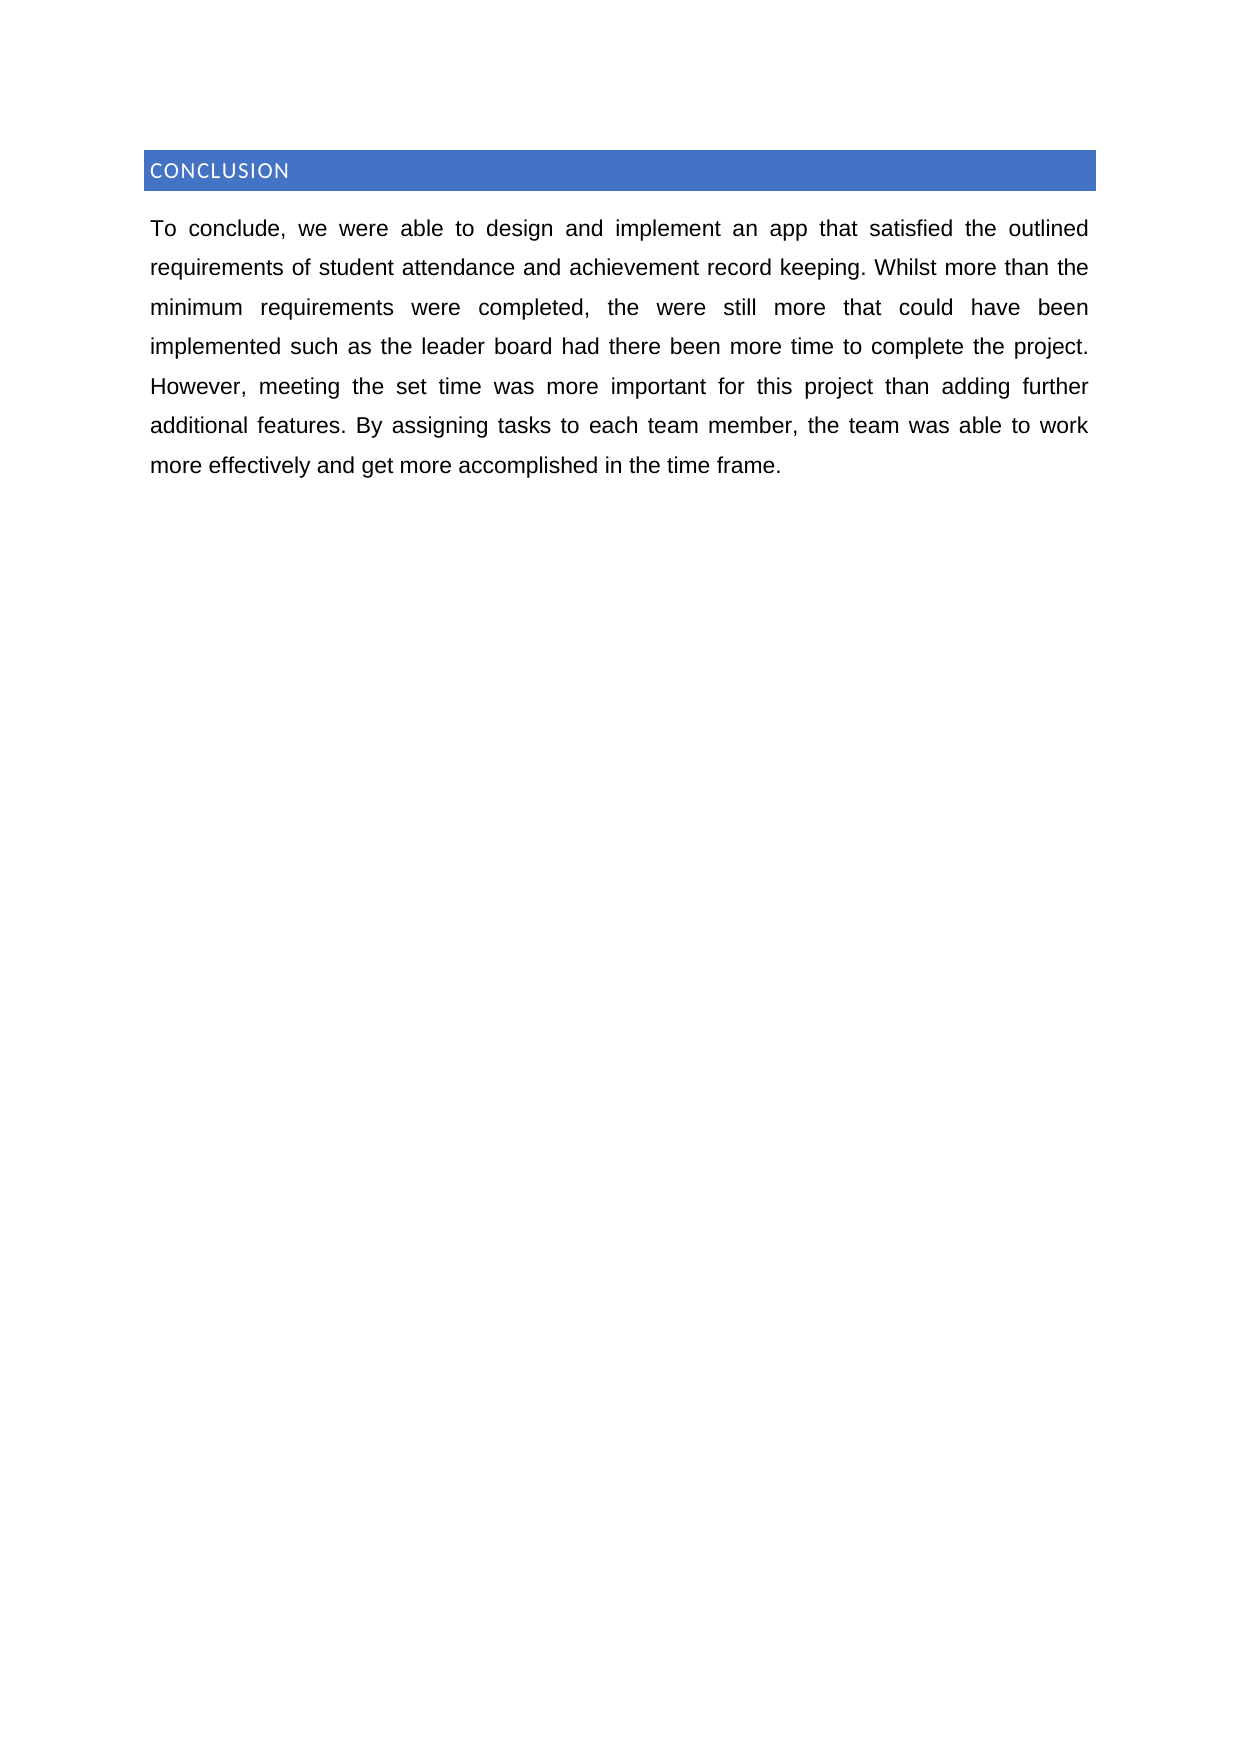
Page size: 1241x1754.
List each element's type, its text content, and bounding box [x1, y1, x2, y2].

text To conclude, we were able to design and implement an app that satisfied the outlined requirements of student attendance and achievement record keeping. Whilst more than the minimum requirements were completed, the were still more that could have been implemented such as the leader board had there been more time to complete the project. However, meeting the set time was more important for this project than adding further additional features. By assigning tasks to each team member, the team was able to work more effectively and get more accomplished in the time frame. [150, 215, 1090, 478]
subtitle Conclusion [150, 156, 1090, 184]
